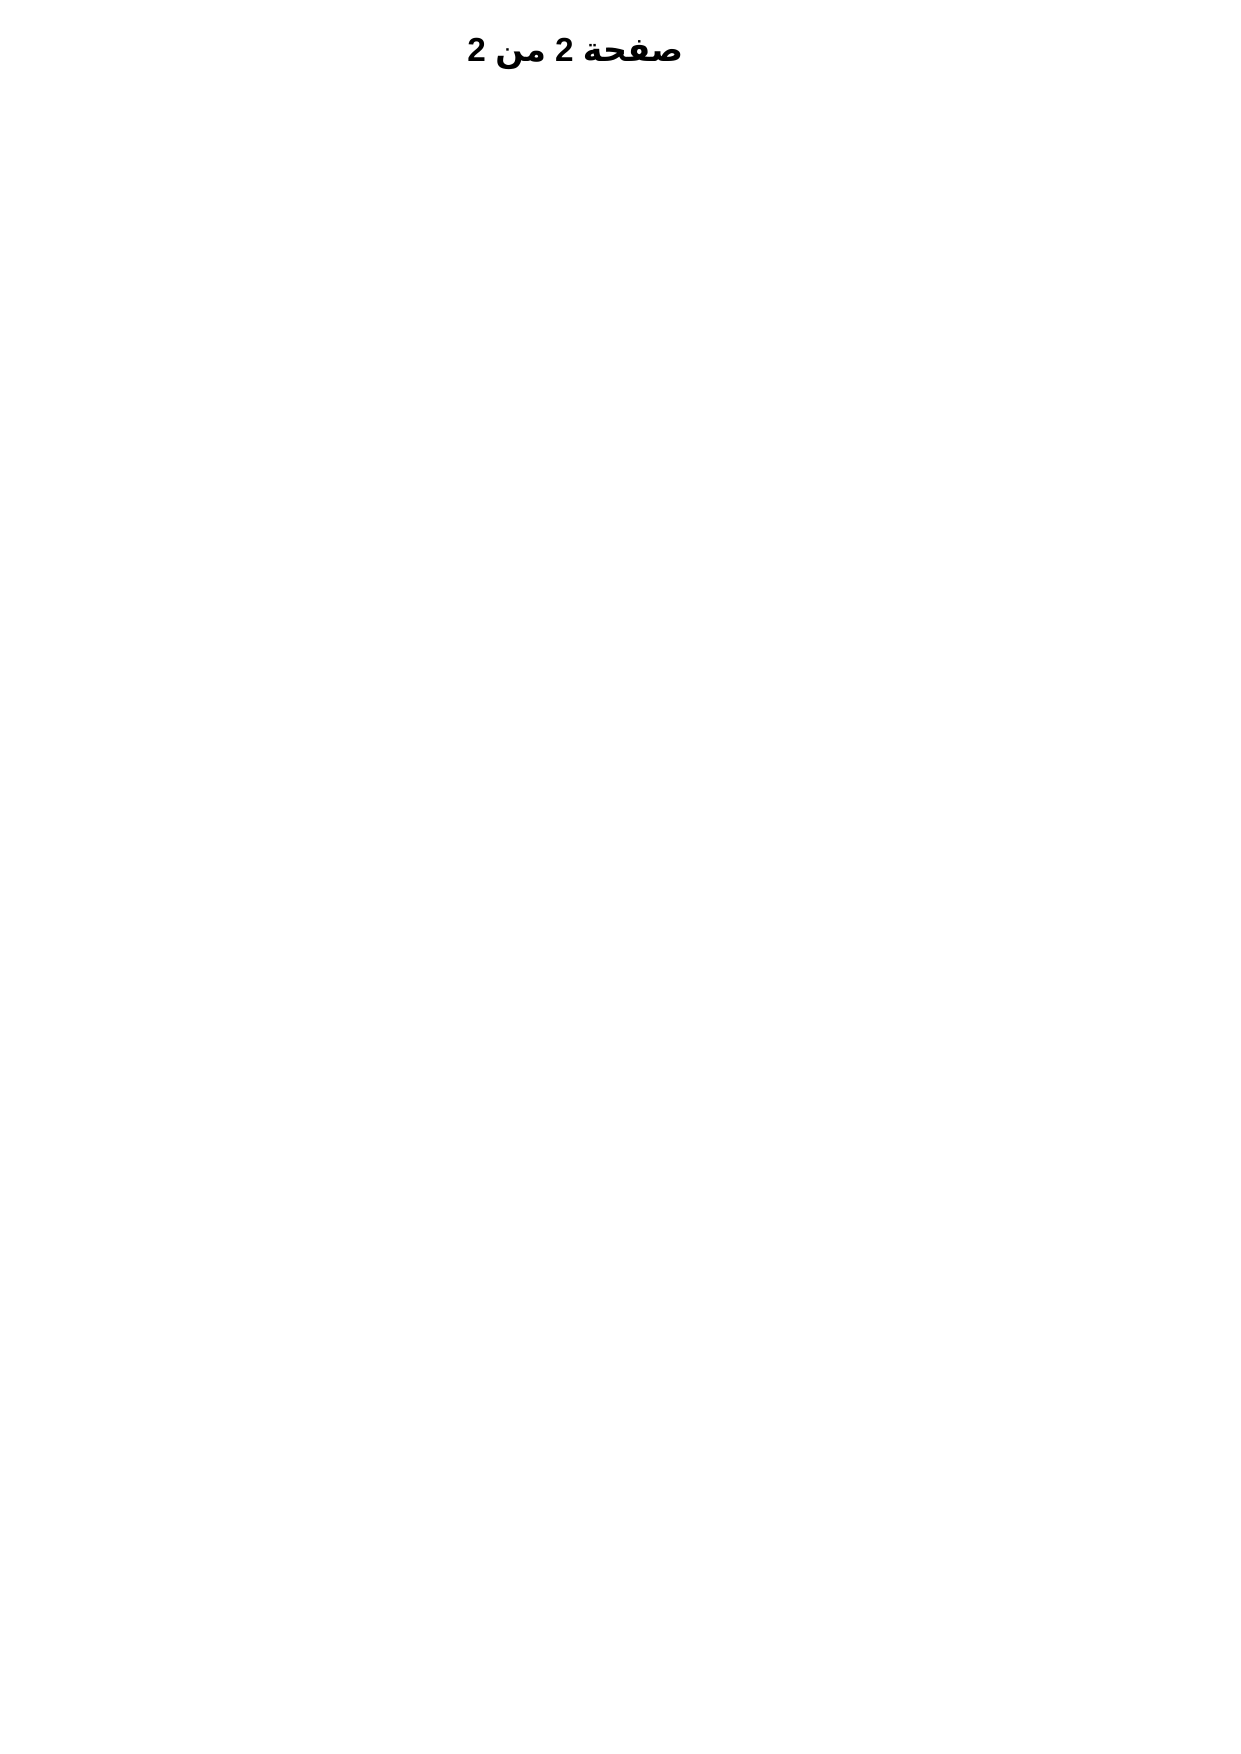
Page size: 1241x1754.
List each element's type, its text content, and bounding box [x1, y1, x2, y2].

text صفحة 2 من 2 [74, 29, 1077, 68]
